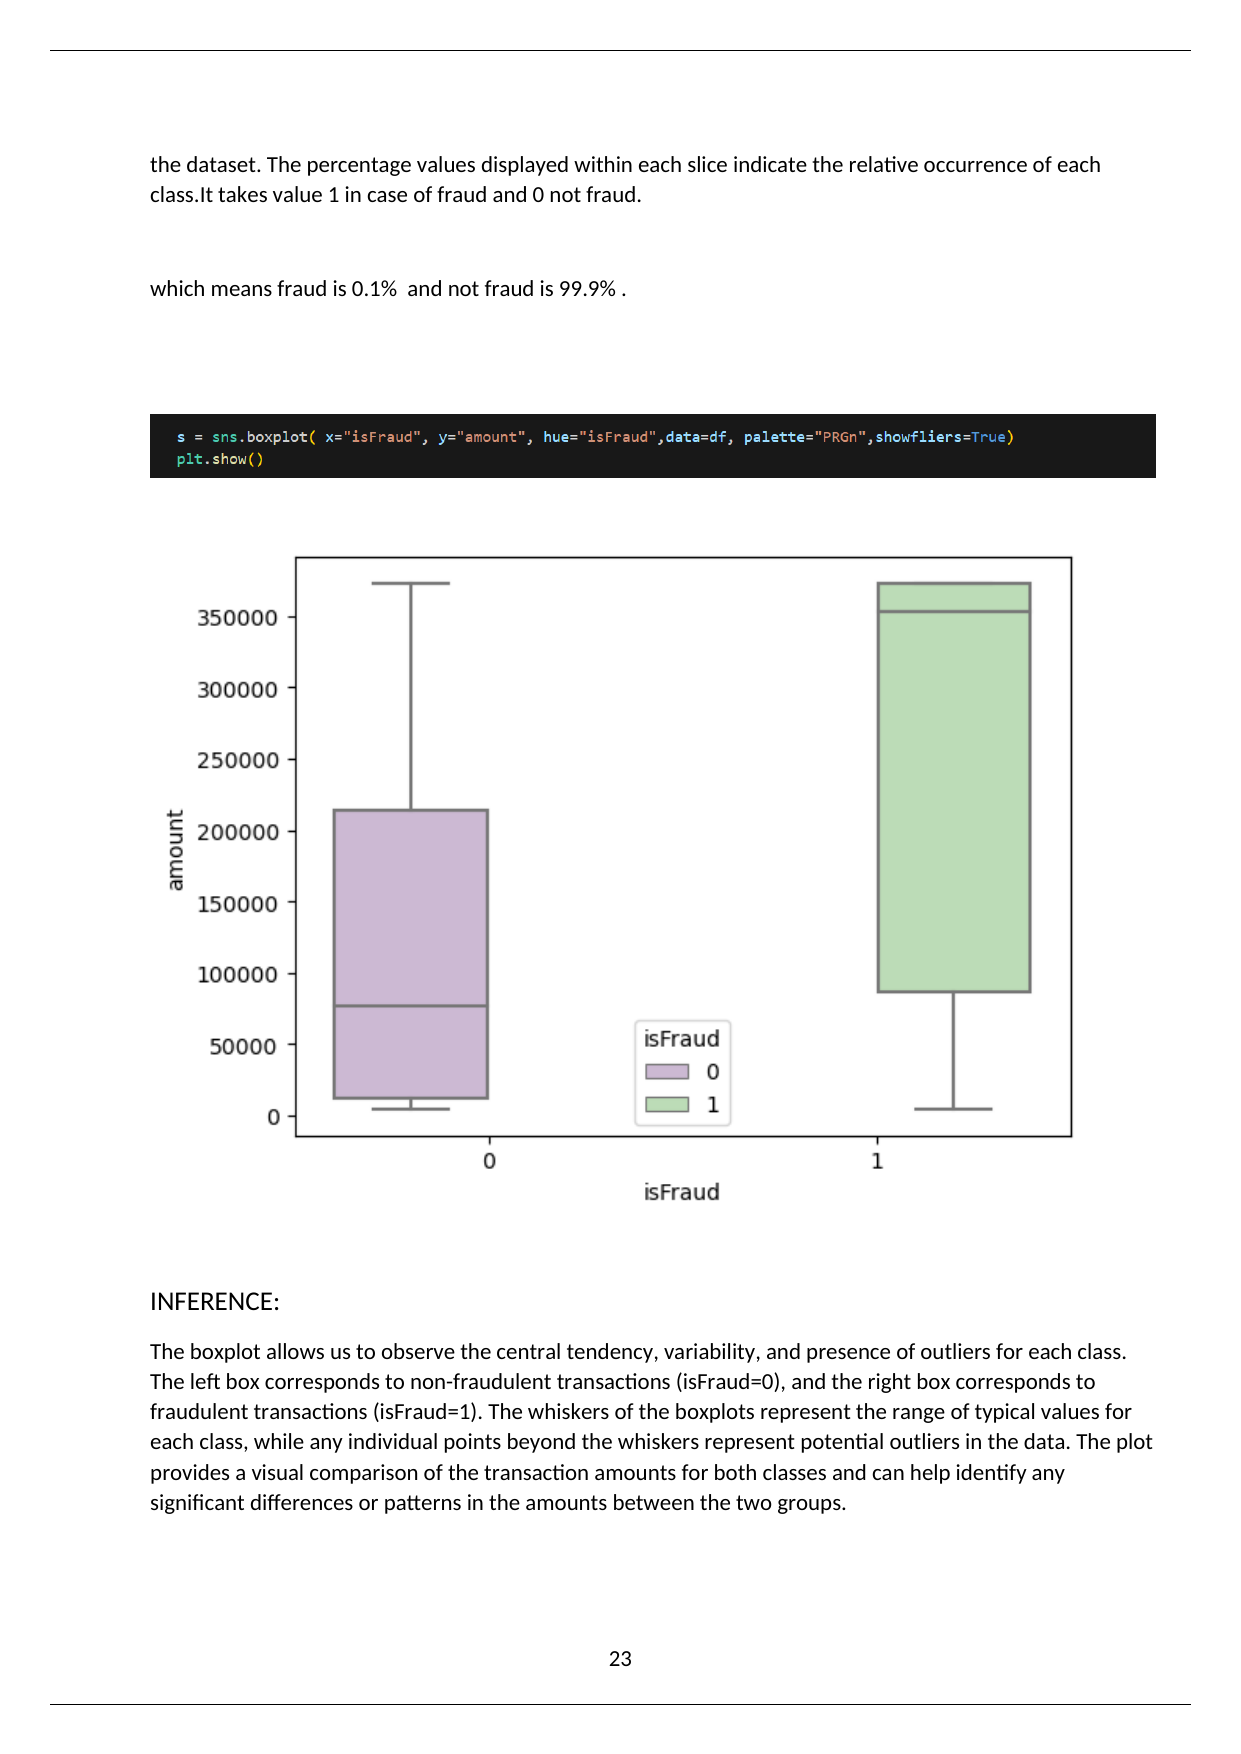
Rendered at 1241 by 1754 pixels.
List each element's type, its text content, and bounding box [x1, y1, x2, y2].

text The boxplot allows us to observe the central tendency, variability, and presence of outliers for each class. The left box corresponds to non-fraudulent transactions (isFraud=0), and the right box corresponds to fraudulent transactions (isFraud=1). The whiskers of the boxplots represent the range of typical values for each class, while any individual points beyond the whiskers represent potential outliers in the data. The plot provides a visual comparison of the transaction amounts for both classes and can help identify any significant differences or patterns in the amounts between the two groups. [150, 1337, 1156, 1516]
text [150, 150, 1156, 208]
text which means fraud is 0.1% and not fraud is 99.9% . [150, 274, 1156, 302]
picture [150, 414, 1156, 478]
picture [150, 543, 1085, 1219]
text INFERENCE: [150, 1284, 1156, 1317]
